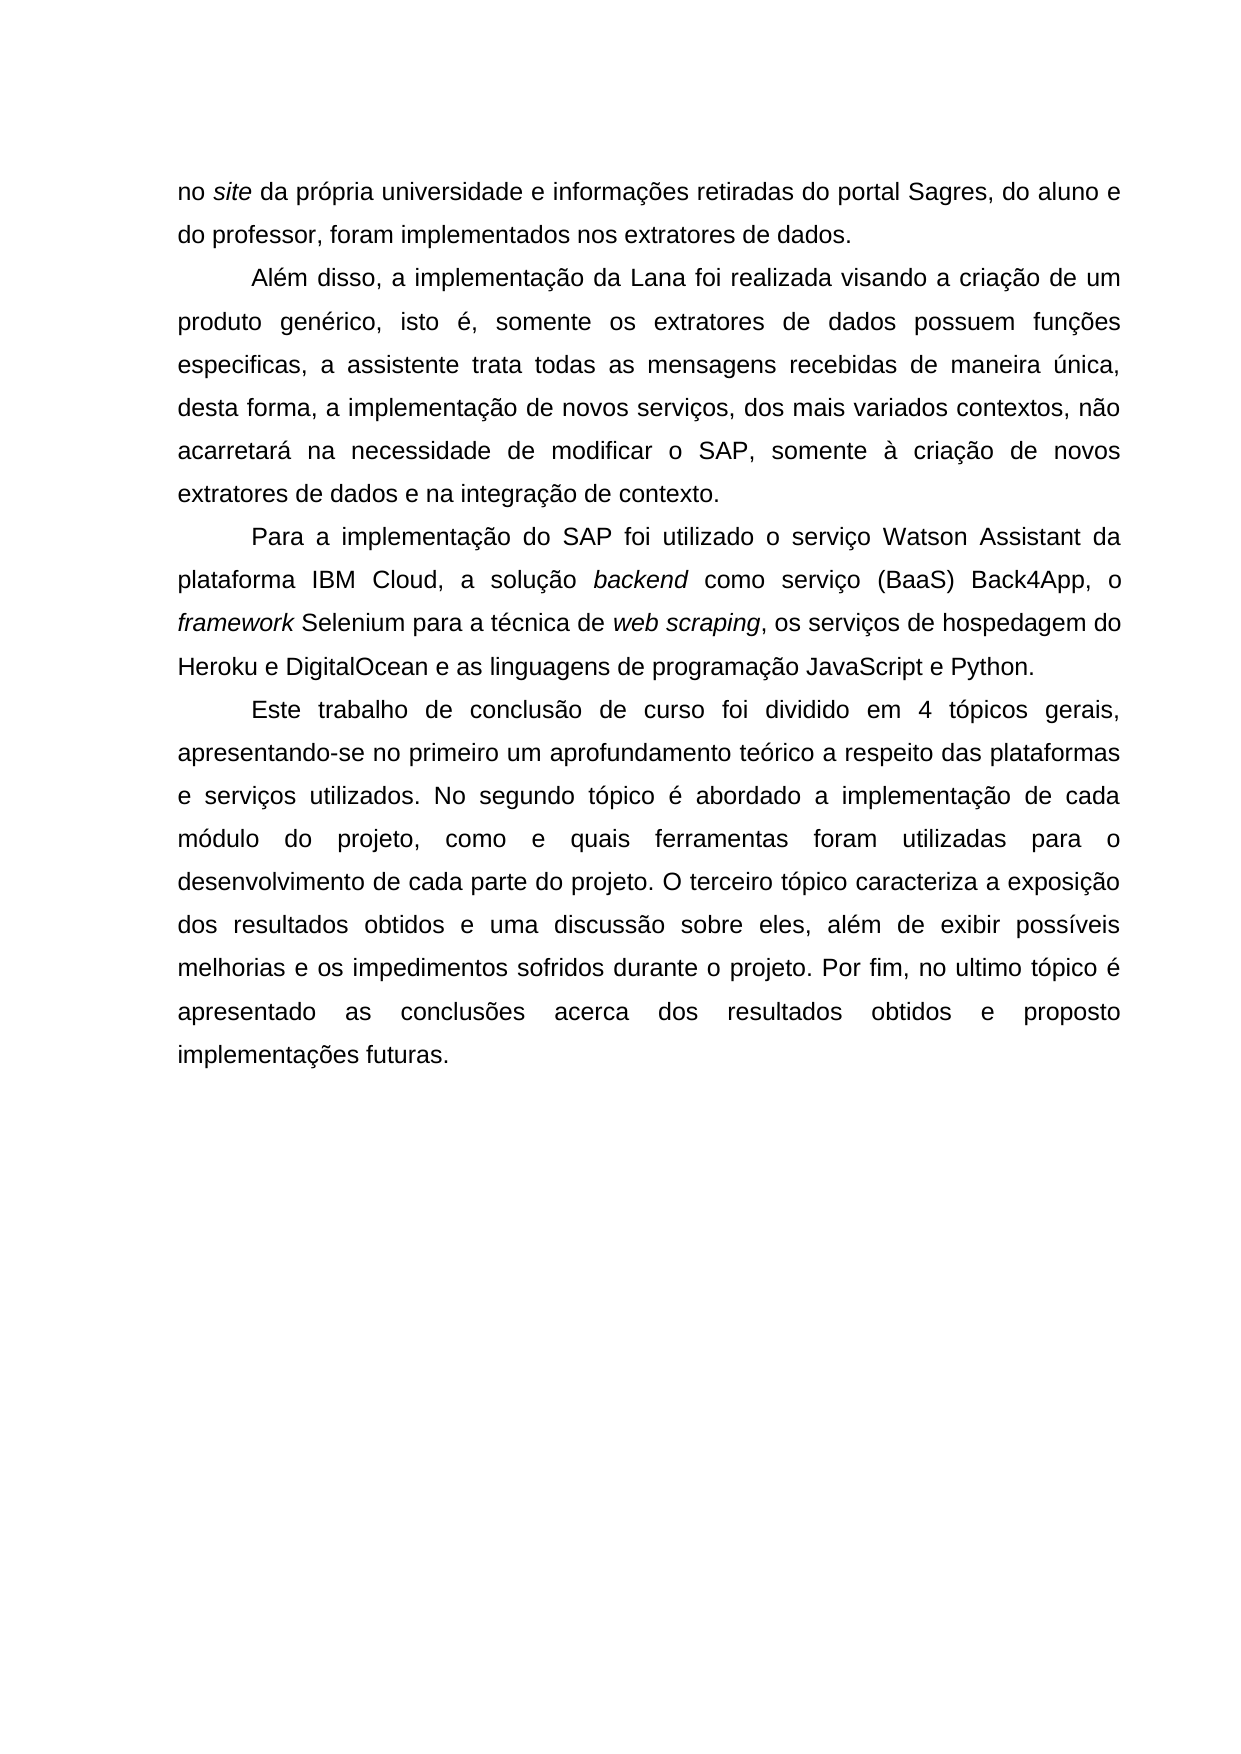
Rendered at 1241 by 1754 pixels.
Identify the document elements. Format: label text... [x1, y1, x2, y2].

text Este trabalho de conclusão de curso foi dividido em 4 tópicos gerais, apresentando-se no primeiro um aprofundamento teórico a respeito das plataformas e serviços utilizados. No segundo tópico é abordado a implementação de cada módulo do projeto, como e quais ferramentas foram utilizadas para o desenvolvimento de cada parte do projeto. O terceiro tópico caracteriza a exposição dos resultados obtidos e uma discussão sobre eles, além de exibir possíveis melhorias e os impedimentos sofridos durante o projeto. Por fim, no ultimo tópico é apresentado as conclusões acerca dos resultados obtidos e proposto implementações futuras. [177, 695, 1122, 1068]
text Para a implementação do SAP foi utilizado o serviço Watson Assistant da plataforma IBM Cloud, a solução backend como serviço (BaaS) Back4App, o framework Selenium para a técnica de web scraping, os serviços de hospedagem do Heroku e DigitalOcean e as linguagens de programação JavaScript e Python. [177, 522, 1122, 680]
